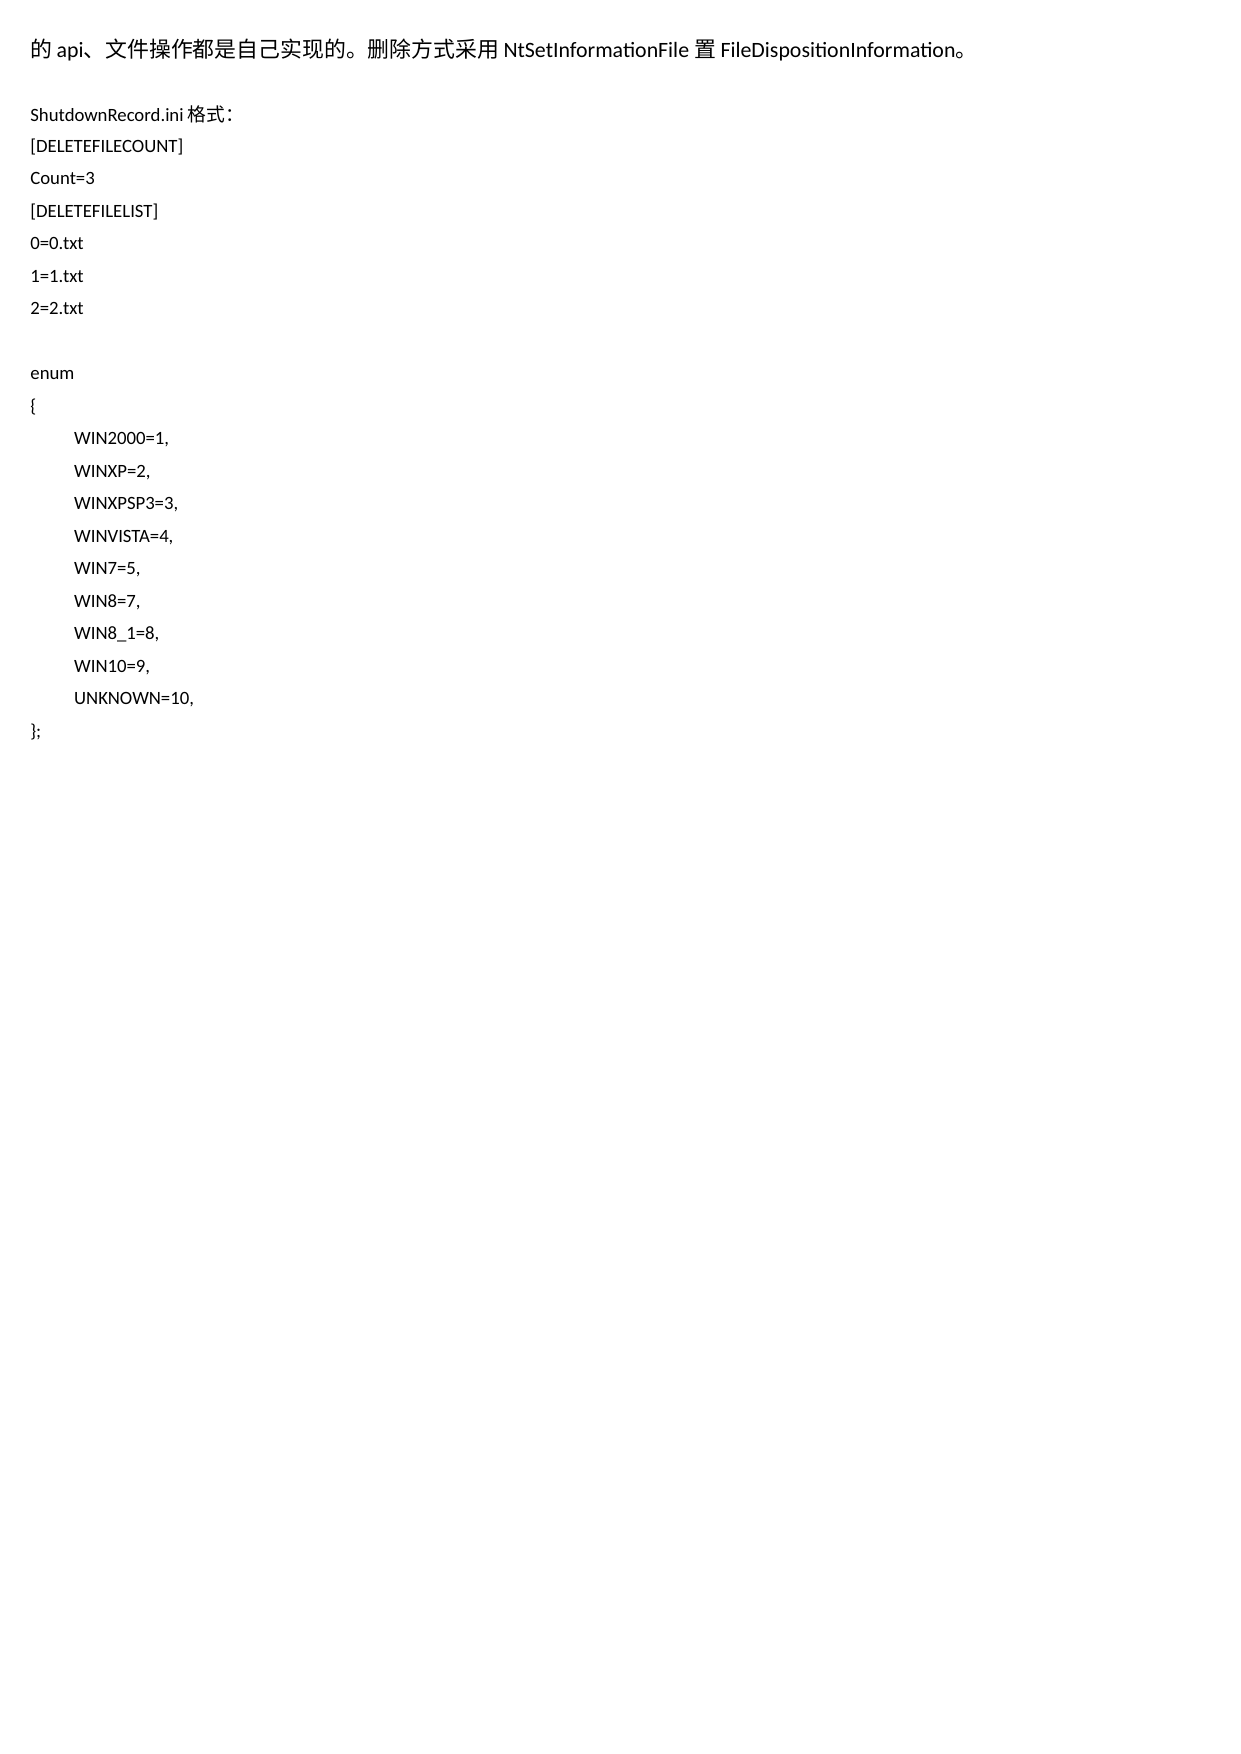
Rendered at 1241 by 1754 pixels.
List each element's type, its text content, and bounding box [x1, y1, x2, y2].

text { [30, 389, 1210, 422]
text WINVISTA=4, [30, 519, 1210, 552]
text WINXPSP3=3, [30, 487, 1210, 519]
text 1=1.txt [30, 259, 1210, 292]
text UNKNOWN=10, [30, 682, 1210, 714]
text [DELETEFILECOUNT] [30, 129, 1210, 162]
text WIN7=5, [30, 552, 1210, 584]
text 2=2.txt [30, 292, 1210, 324]
text WIN8=7, [30, 584, 1210, 617]
text WINXP=2, [30, 454, 1210, 487]
text }; [30, 714, 1210, 747]
text 0=0.txt [30, 227, 1210, 259]
text Count=3 [30, 162, 1210, 194]
text WIN2000=1, [30, 422, 1210, 454]
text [30, 32, 1210, 64]
text ShutdownRecord.ini格式： [30, 97, 1210, 129]
text WIN10=9, [30, 649, 1210, 682]
text enum [30, 357, 1210, 389]
text WIN8_1=8, [30, 617, 1210, 649]
text [DELETEFILELIST] [30, 194, 1210, 227]
